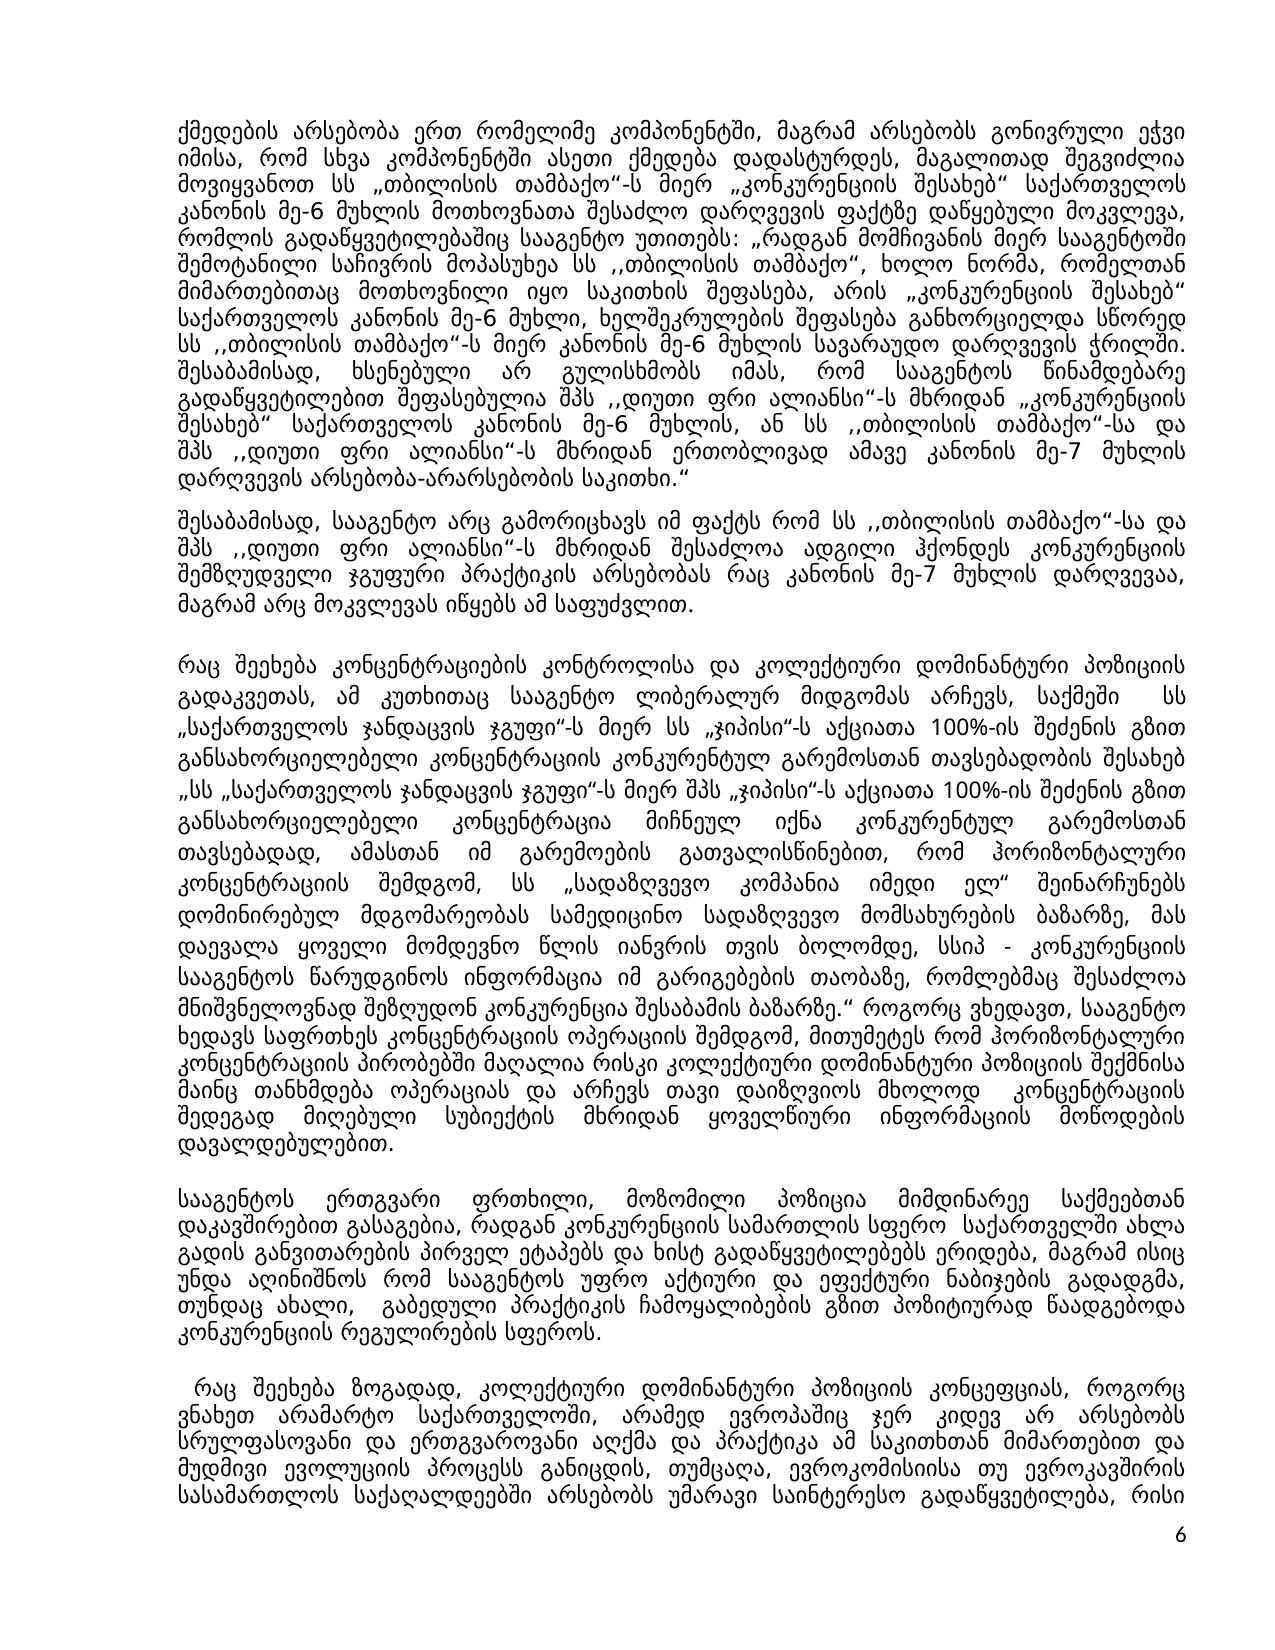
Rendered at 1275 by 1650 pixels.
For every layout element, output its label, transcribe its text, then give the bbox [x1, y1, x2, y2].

text რაც შეეხება კონცენტრაციების კონტროლისა და კოლექტიური დომინანტური პოზიციის გადაკვეთას, ამ კუთხითაც სააგენტო ლიბერალურ მიდგომას არჩევს, საქმეში სს „საქართველოს ჯანდაცვის ჯგუფი“-ს მიერ სს „ჯიპისი“-ს აქციათა 100%-ის შეძენის გზით განსახორციელებელი კონცენტრაციის კონკურენტულ გარემოსთან თავსებადობის შესახებ „სს „საქართველოს ჯანდაცვის ჯგუფი“-ს მიერ შპს „ჯიპისი“-ს აქციათა 100%-ის შეძენის გზით განსახორციელებელი კონცენტრაცია მიჩნეულ იქნა კონკურენტულ გარემოსთან თავსებადად, ამასთან იმ გარემოების გათვალისწინებით, რომ ჰორიზონტალური კონცენტრაციის შემდგომ, სს „სადაზღვევო კომპანია იმედი ელ“ შეინარჩუნებს დომინირებულ მდგომარეობას სამედიცინო სადაზღვევო მომსახურების ბაზარზე, მას დაევალა ყოველი მომდევნო წლის იანვრის თვის ბოლომდე, სსიპ - კონკურენციის სააგენტოს წარუდგინოს ინფორმაცია იმ გარიგებების თაობაზე, რომლებმაც შესაძლოა მნიშვნელოვნად შეზღუდონ კონკურენცია შესაბამის ბაზარზე.“ როგორც ვხედავთ, სააგენტო ხედავს საფრთხეს კონცენტრაციის ოპერაციის შემდგომ, მითუმეტეს რომ ჰორიზონტალური კონცენტრაციის პირობებში მაღალია რისკი კოლექტიური დომინანტური პოზიციის შექმნისა მაინც თანხმდება ოპერაციას და არჩევს თავი დაიზღვიოს მხოლოდ კონცენტრაციის შედეგად მიღებული სუბიექტის მხრიდან ყოველწიური ინფორმაციის მოწოდების დავალდებულებით. [177, 648, 1186, 1157]
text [177, 1375, 1186, 1508]
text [177, 118, 1186, 491]
text სააგენტოს ერთგვარი ფრთხილი, მოზომილი პოზიცია მიმდინარეე საქმეებთან დაკავშირებით გასაგებია, რადგან კონკურენციის სამართლის სფერო საქართველში ახლა გადის განვითარების პირველ ეტაპებს და ხისტ გადაწყვეტილებებს ერიდება, მაგრამ ისიც უნდა აღინიშნოს რომ სააგენტოს უფრო აქტიური და ეფექტური ნაბიჯების გადადგმა, თუნდაც ახალი, გაბედული პრაქტიკის ჩამოყალიბების გზით პოზიტიურად წაადგებოდა კონკურენციის რეგულირების სფეროს. [177, 1186, 1186, 1346]
text შესაბამისად, სააგენტო არც გამორიცხავს იმ ფაქტს რომ სს ,,თბილისის თამბაქო“-სა და შპს ,,დიუთი ფრი ალიანსი“-ს მხრიდან შესაძლოა ადგილი ჰქონდეს კონკურენციის შემზღუდველი ჯგუფური პრაქტიკის არსებობას რაც კანონის მე-7 მუხლის დარღვევაა, მაგრამ არც მოკვლევას იწყებს ამ საფუძვლით. [177, 508, 1186, 619]
